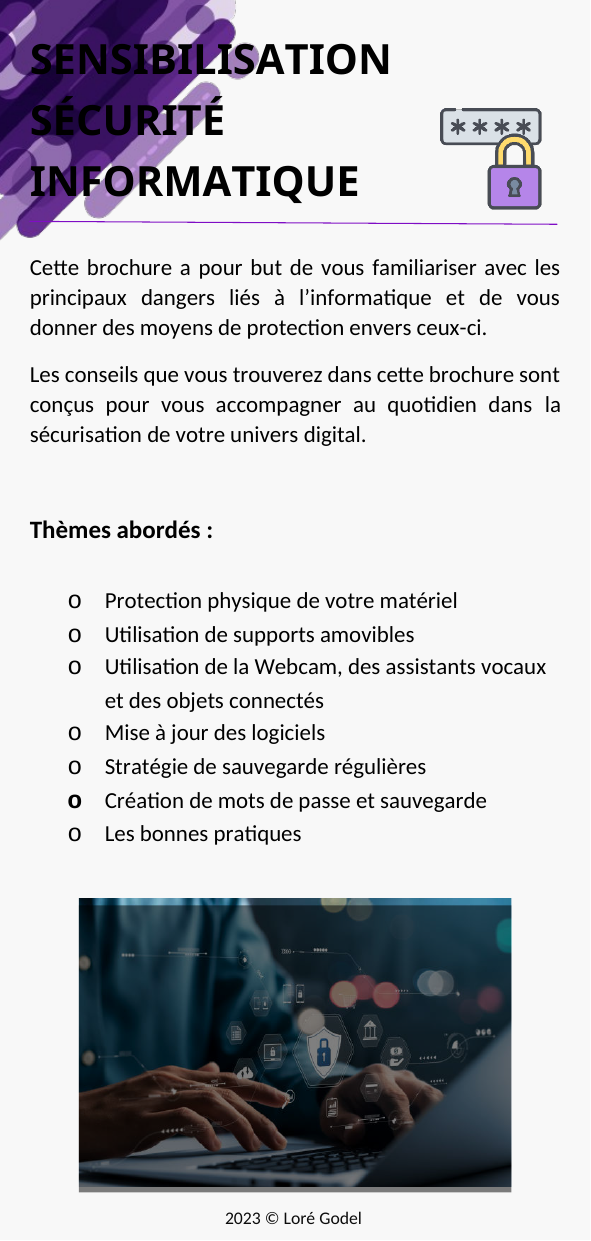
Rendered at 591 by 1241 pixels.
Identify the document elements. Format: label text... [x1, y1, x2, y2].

list Protection physique de votre matériel [67, 586, 561, 616]
text Cette brochure a pour but de vous familiariser avec les principaux dangers liés à l’informatique et de vous donner des moyens de protection envers ceux-ci. [29, 253, 561, 341]
list Stratégie de sauvegarde régulières [67, 752, 561, 782]
picture [0, 0, 291, 353]
text Thèmes abordés : [29, 514, 561, 545]
list Mise à jour des logiciels [67, 718, 561, 748]
list Les bonnes pratiques [67, 819, 561, 848]
list Utilisation de la Webcam, des assistants vocaux et des objets connectés [67, 652, 561, 714]
picture [78, 898, 512, 1187]
text Les conseils que vous trouverez dans cette brochure sont conçus pour vous accompagner au quotidien dans la sécurisation de votre univers digital. [29, 360, 561, 448]
list Utilisation de supports amovibles [67, 620, 561, 650]
text SENSIBILISATION SÉCURITÉ INFORMATIQUE [29, 29, 561, 209]
list Création de mots de passe et sauvegarde [67, 787, 561, 816]
